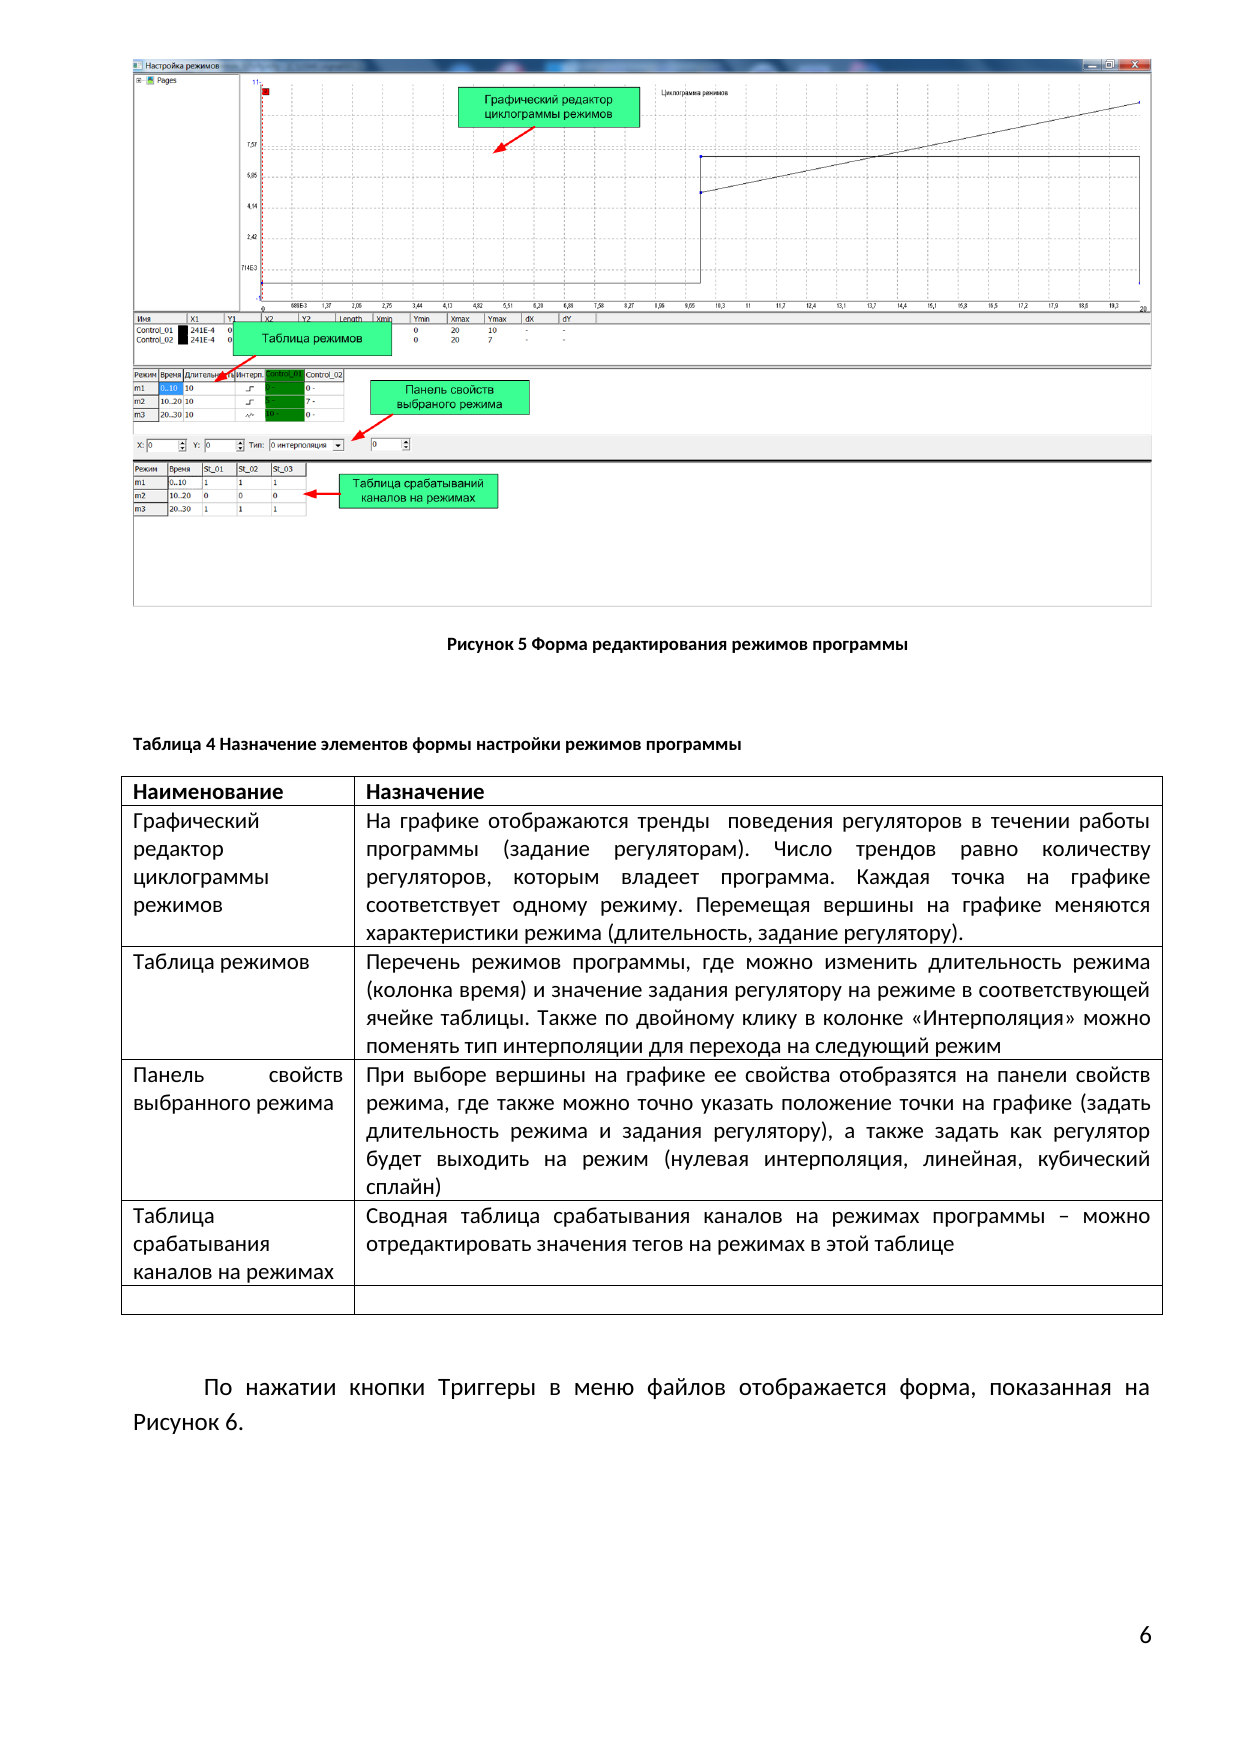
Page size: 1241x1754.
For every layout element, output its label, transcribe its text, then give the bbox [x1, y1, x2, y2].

text Таблица 4 Назначение элементов формы настройки режимов программы [133, 732, 1152, 755]
text Рисунок 5 Форма редактирования режимов программы [133, 632, 1152, 655]
table_cell Графический редактор циклограммы режимов [122, 806, 354, 946]
table_cell Сводная таблица срабатывания каналов на режимах программы – можно отредактировать значения тегов на режимах в этой таблице [355, 1201, 1162, 1285]
table_cell Таблица срабатывания каналов на режимах [122, 1201, 354, 1285]
table_header Назначение [355, 777, 1162, 805]
text По нажатии кнопки Триггеры в меню файлов отображается форма, показанная на Рисунок 6. [133, 1371, 1152, 1437]
table_cell При выборе вершины на графике ее свойства отобразятся на панели свойств режима, где также можно точно указать положение точки на графике (задать длительность режима и задания регулятору), а также задать как регулятор будет выходить на режим (нулевая интерполяция, линейная, кубический сплайн) [355, 1060, 1162, 1200]
table_cell [122, 1286, 354, 1314]
table_header Наименование [122, 777, 354, 805]
table_cell Таблица режимов [122, 947, 354, 1059]
table_cell Перечень режимов программы, где можно изменить длительность режима (колонка время) и значение задания регулятору на режиме в соответствующей ячейке таблицы. Также по двойному клику в колонке «Интерполяция» можно поменять тип интерполяции для перехода на следующий режим [355, 947, 1162, 1059]
table_cell Панель свойств выбранного режима [122, 1060, 354, 1200]
table_cell [355, 1286, 1162, 1314]
picture [132, 59, 1152, 607]
table_cell На графике отображаются тренды поведения регуляторов в течении работы программы (задание регуляторам). Число трендов равно количеству регуляторов, которым владеет программа. Каждая точка на графике соответствует одному режиму. Перемещая вершины на графике меняются характеристики режима (длительность, задание регулятору). [355, 806, 1162, 946]
